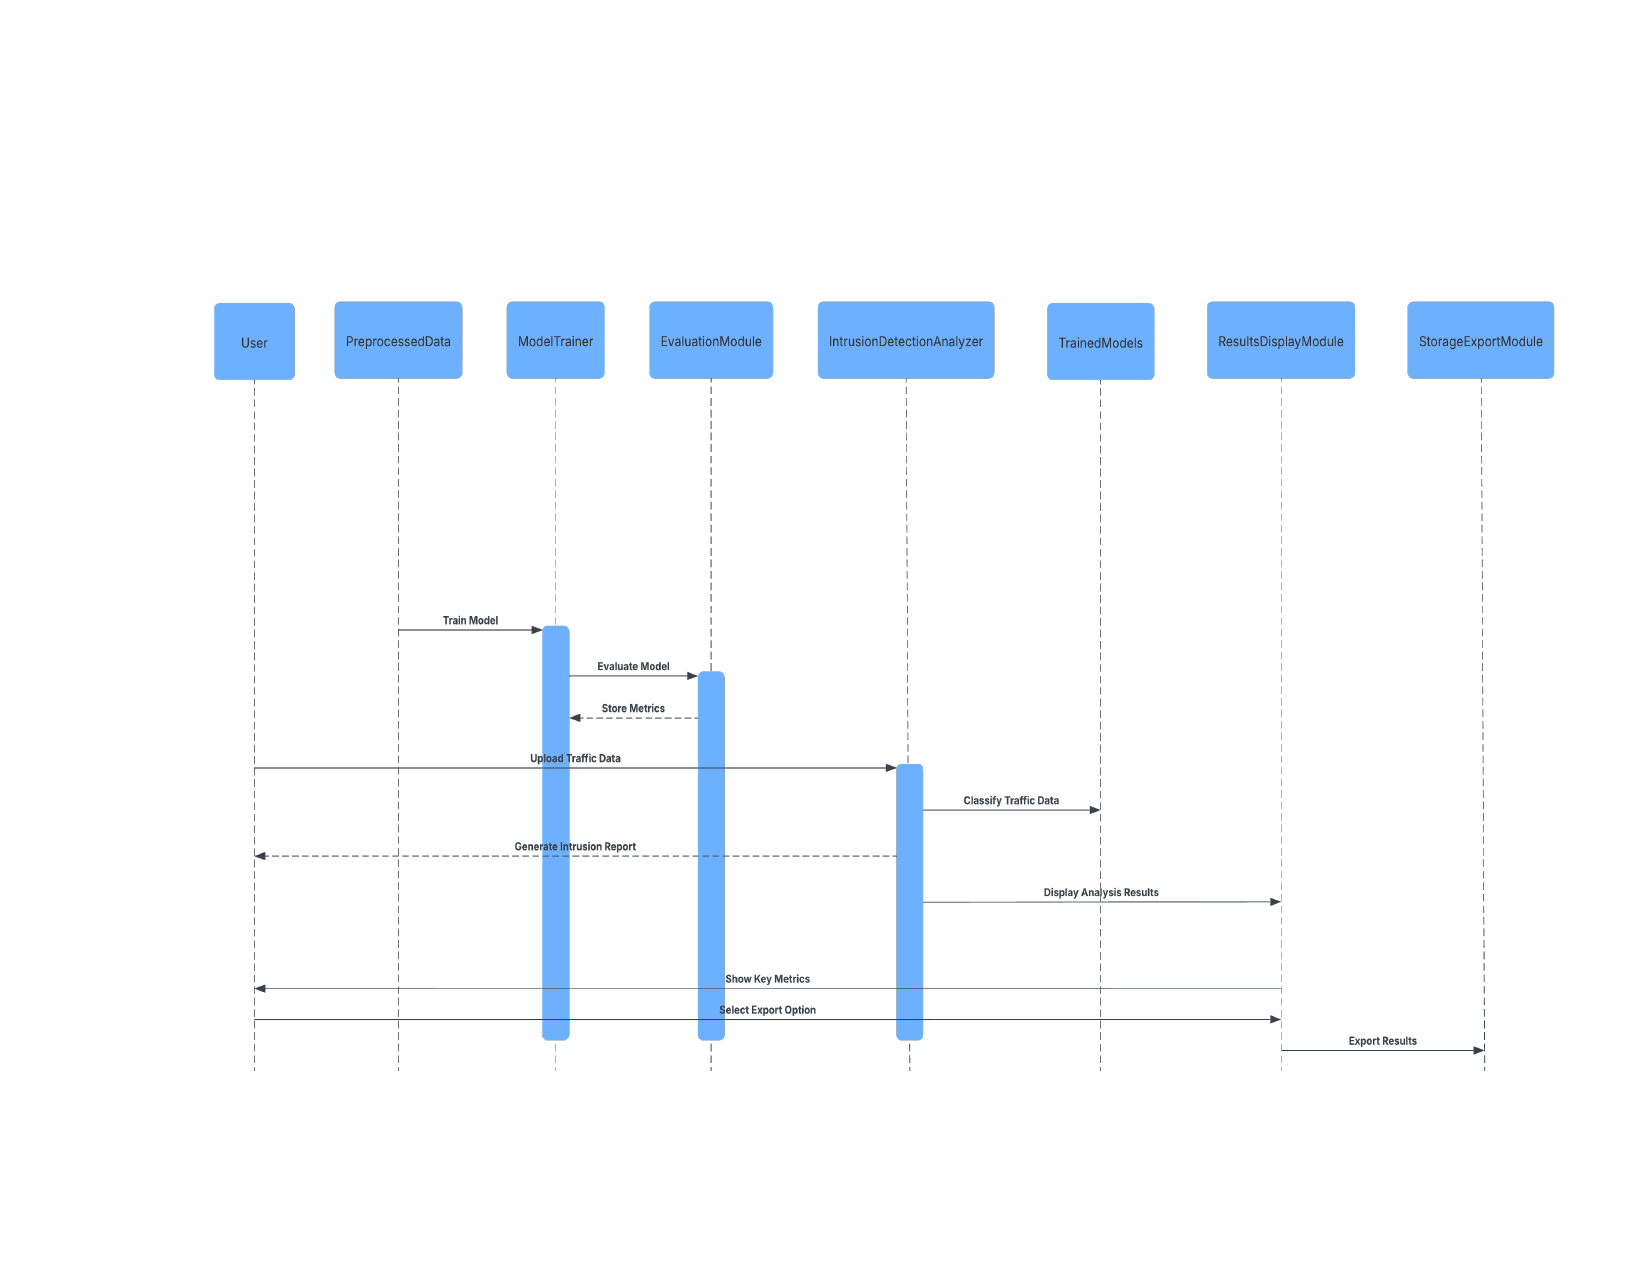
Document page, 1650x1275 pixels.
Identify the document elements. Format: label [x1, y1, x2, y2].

picture [187, 271, 1581, 1102]
